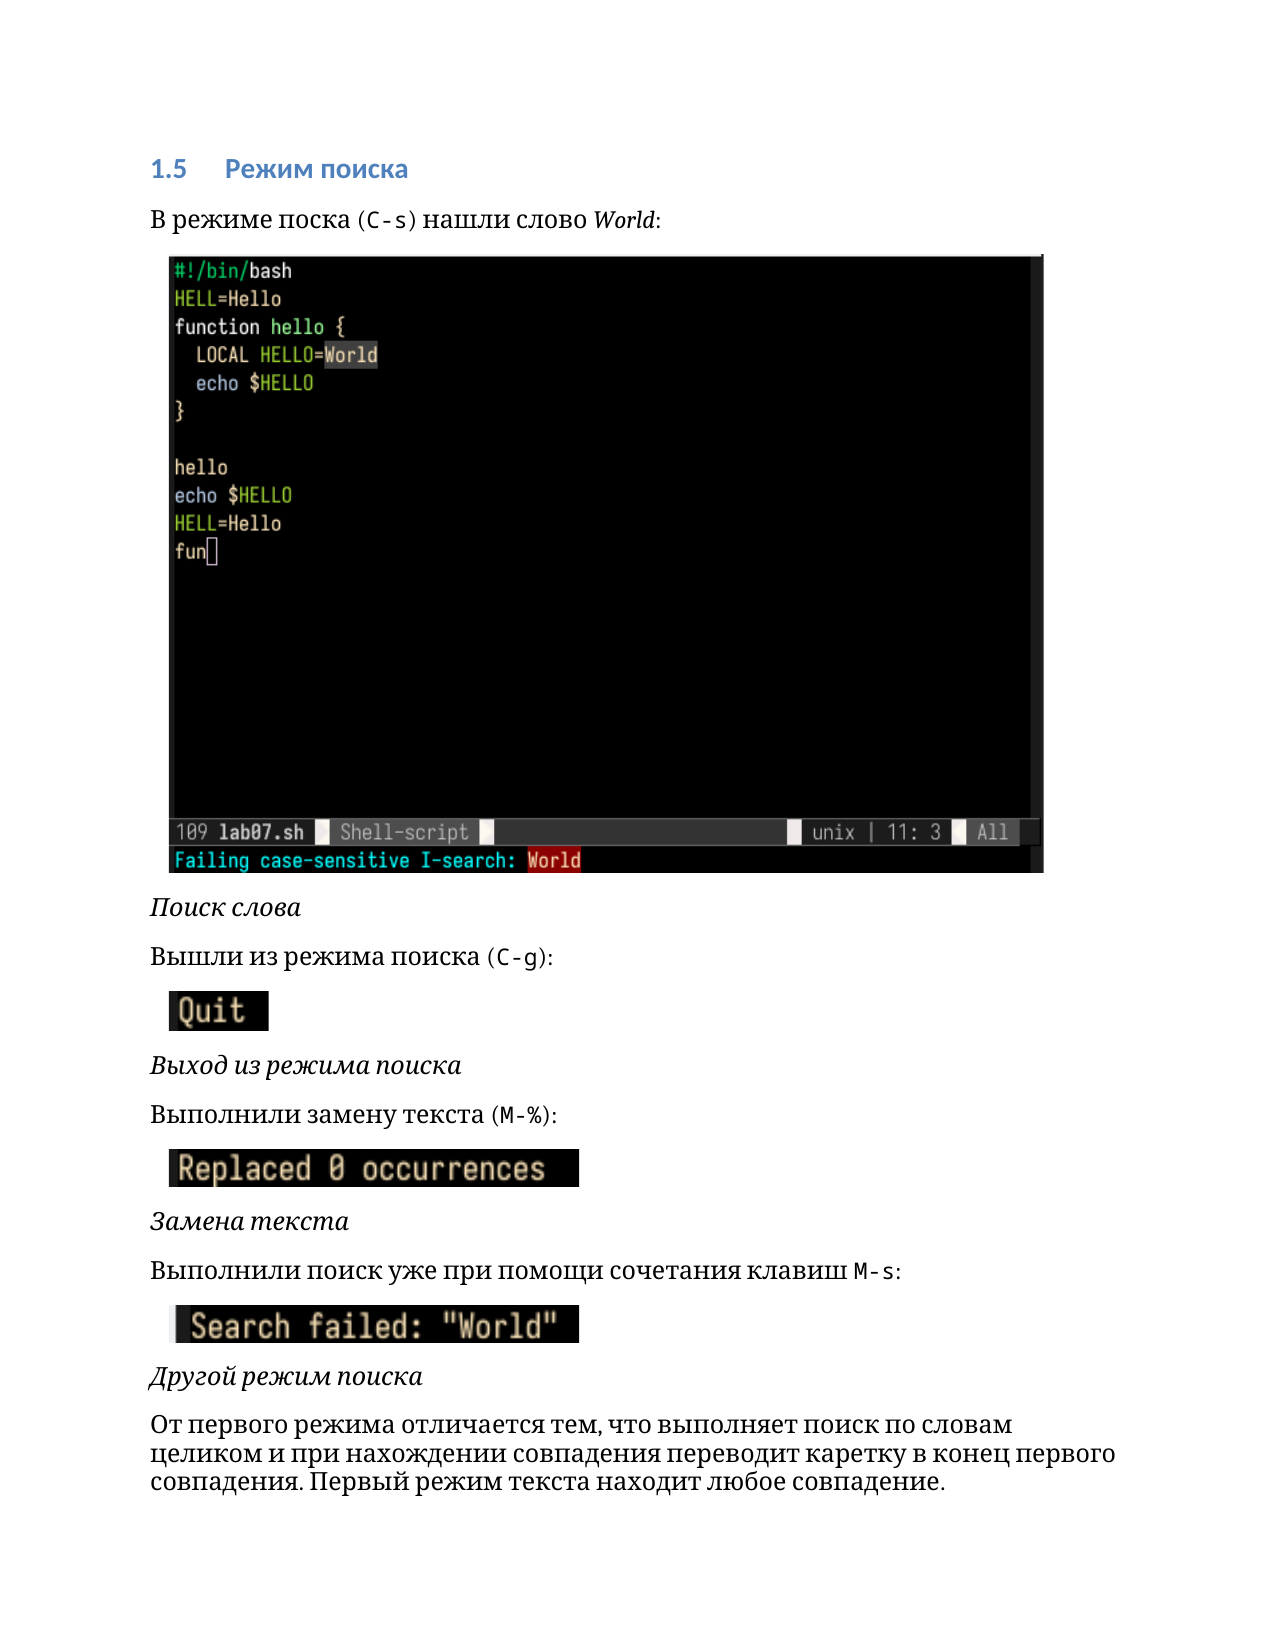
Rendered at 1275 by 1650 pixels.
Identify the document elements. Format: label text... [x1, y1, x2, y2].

text В режиме поска (C-s) нашли слово World: [150, 204, 1125, 236]
subtitle 1.5 Режим поиска [150, 150, 1125, 186]
picture [168, 1305, 580, 1343]
text Поиск слова [150, 894, 1125, 922]
picture [168, 991, 269, 1031]
text От первого режима отличается тем, что выполняет поиск по словам целиком и при нахождении совпадения переводит каретку в конец первого совпадения. Первый режим текста находит любое совпадение. [150, 1411, 1125, 1497]
text Выполнили замену текста (M-%): [150, 1099, 1125, 1130]
text Вышли из режима поиска (C-g): [150, 941, 1125, 972]
text Замена текста [150, 1207, 1125, 1236]
text Другой режим поиска [150, 1363, 1125, 1392]
text Выполнили поиск уже при помощи сочетания клавиш M-s: [150, 1255, 1125, 1286]
picture [168, 1149, 580, 1187]
text Выход из режима поиска [150, 1052, 1125, 1080]
picture [168, 254, 1044, 873]
